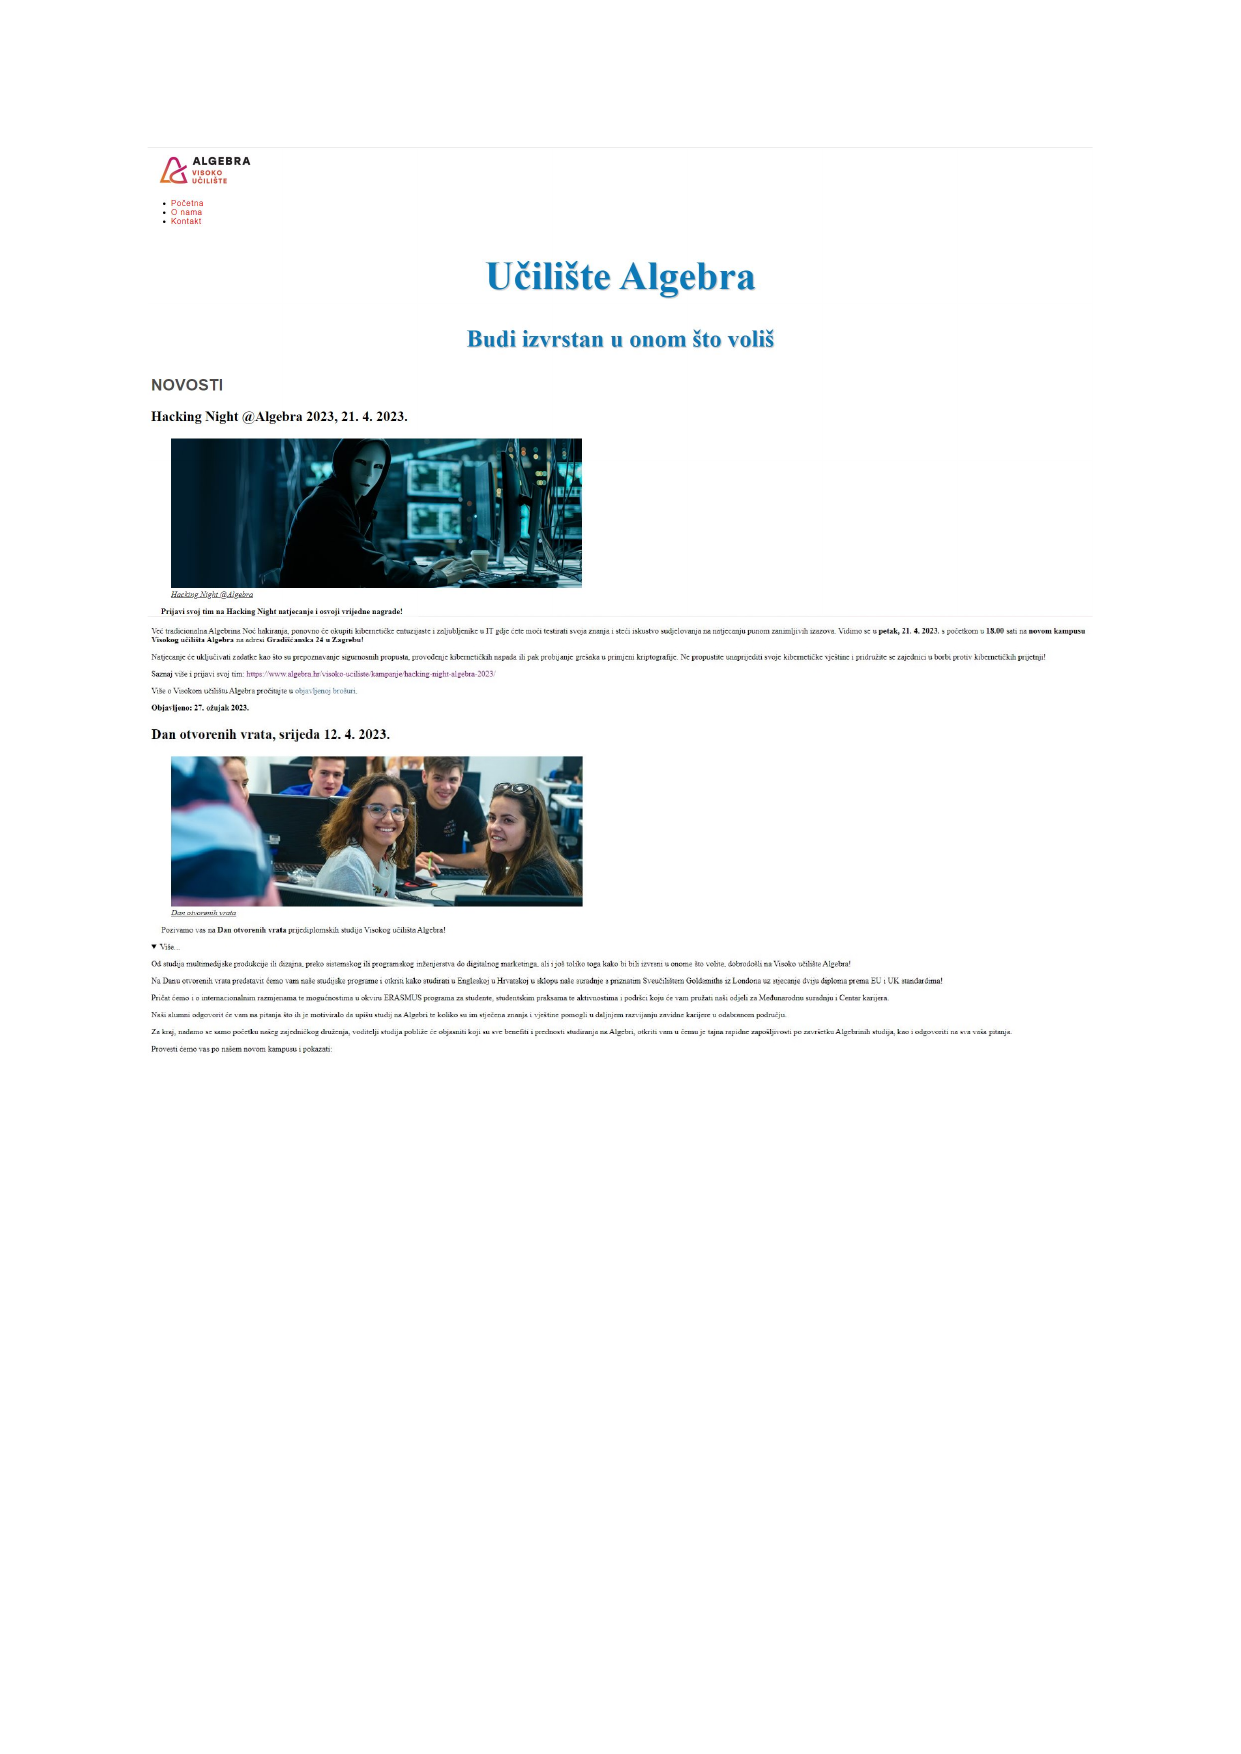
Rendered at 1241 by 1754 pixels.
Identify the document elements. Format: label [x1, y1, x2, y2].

picture [147, 619, 1093, 1060]
picture [147, 147, 1093, 617]
